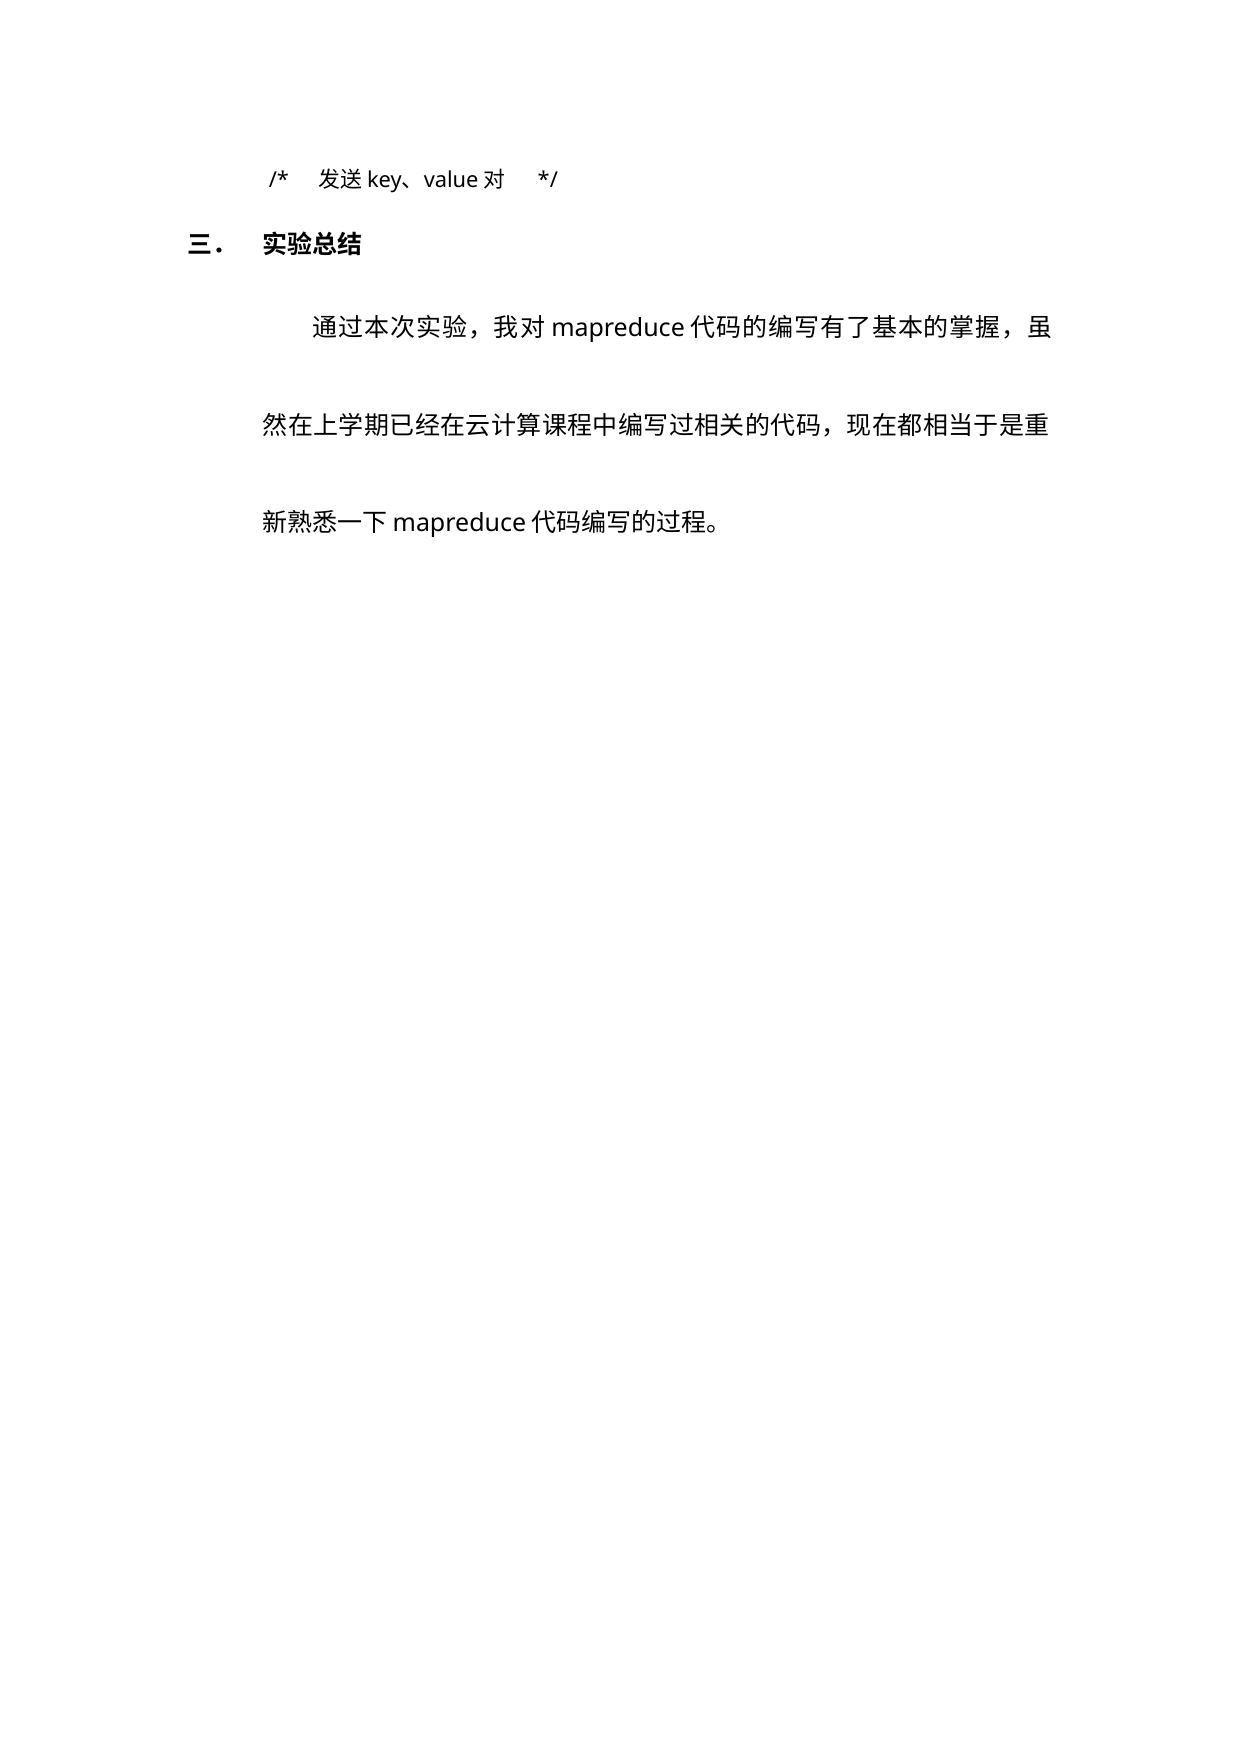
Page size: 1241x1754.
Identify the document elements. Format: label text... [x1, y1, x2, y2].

list /* 发送key、value对 */ [225, 162, 1053, 194]
list 实验总结 [187, 210, 1053, 275]
list 通过本次实验，我对mapreduce代码的编写有了基本的掌握，虽然在上学期已经在云计算课程中编写过相关的代码，现在都相当于是重新熟悉一下mapreduce代码编写的过程。 [262, 293, 1053, 553]
